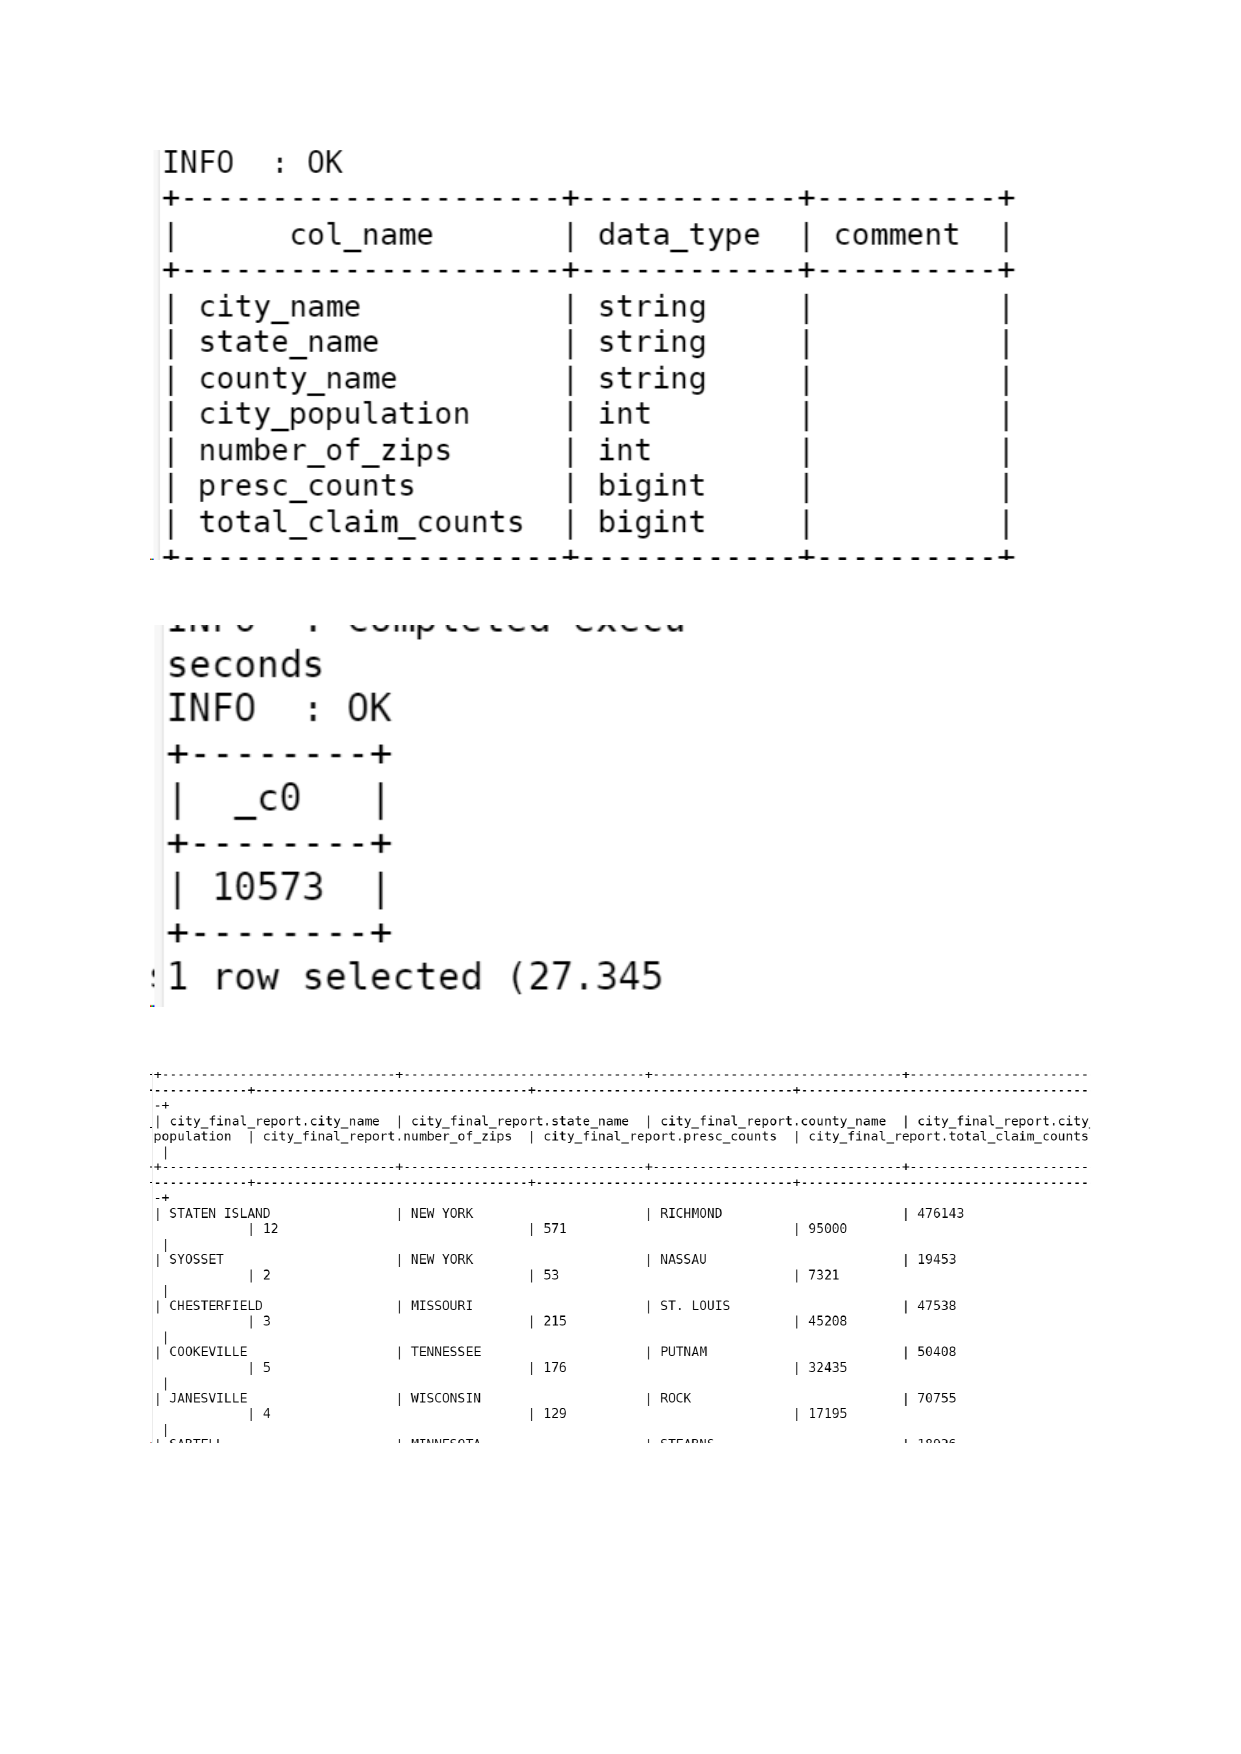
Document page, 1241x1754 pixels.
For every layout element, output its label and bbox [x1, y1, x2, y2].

picture [150, 625, 688, 1007]
picture [150, 1072, 1091, 1443]
picture [150, 150, 1091, 560]
